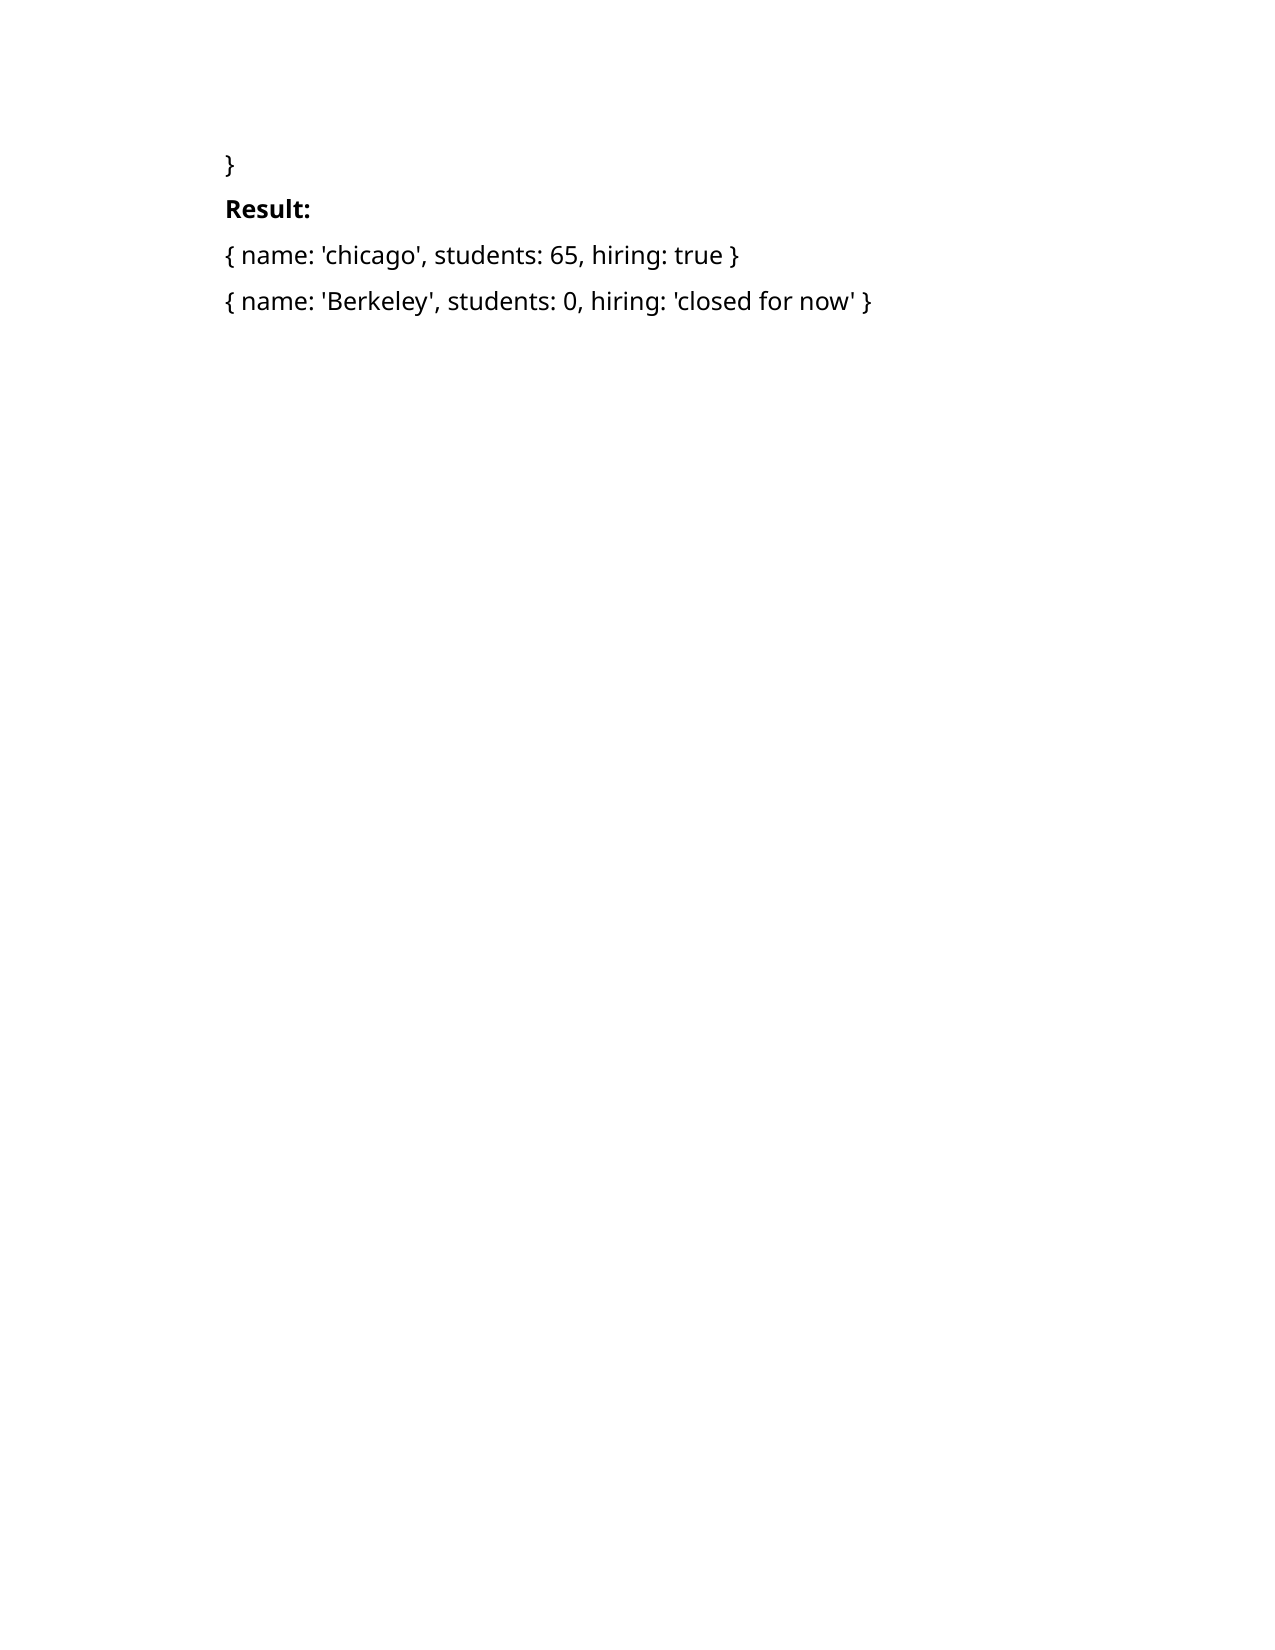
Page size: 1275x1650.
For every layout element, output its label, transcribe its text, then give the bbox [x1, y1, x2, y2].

text { name: 'Berkeley', students: 0, hiring: 'closed for now' } [225, 287, 1125, 316]
text { name: 'chicago', students: 65, hiring: true } [225, 241, 1125, 270]
text } [225, 150, 1125, 179]
text Result: [225, 196, 1125, 224]
